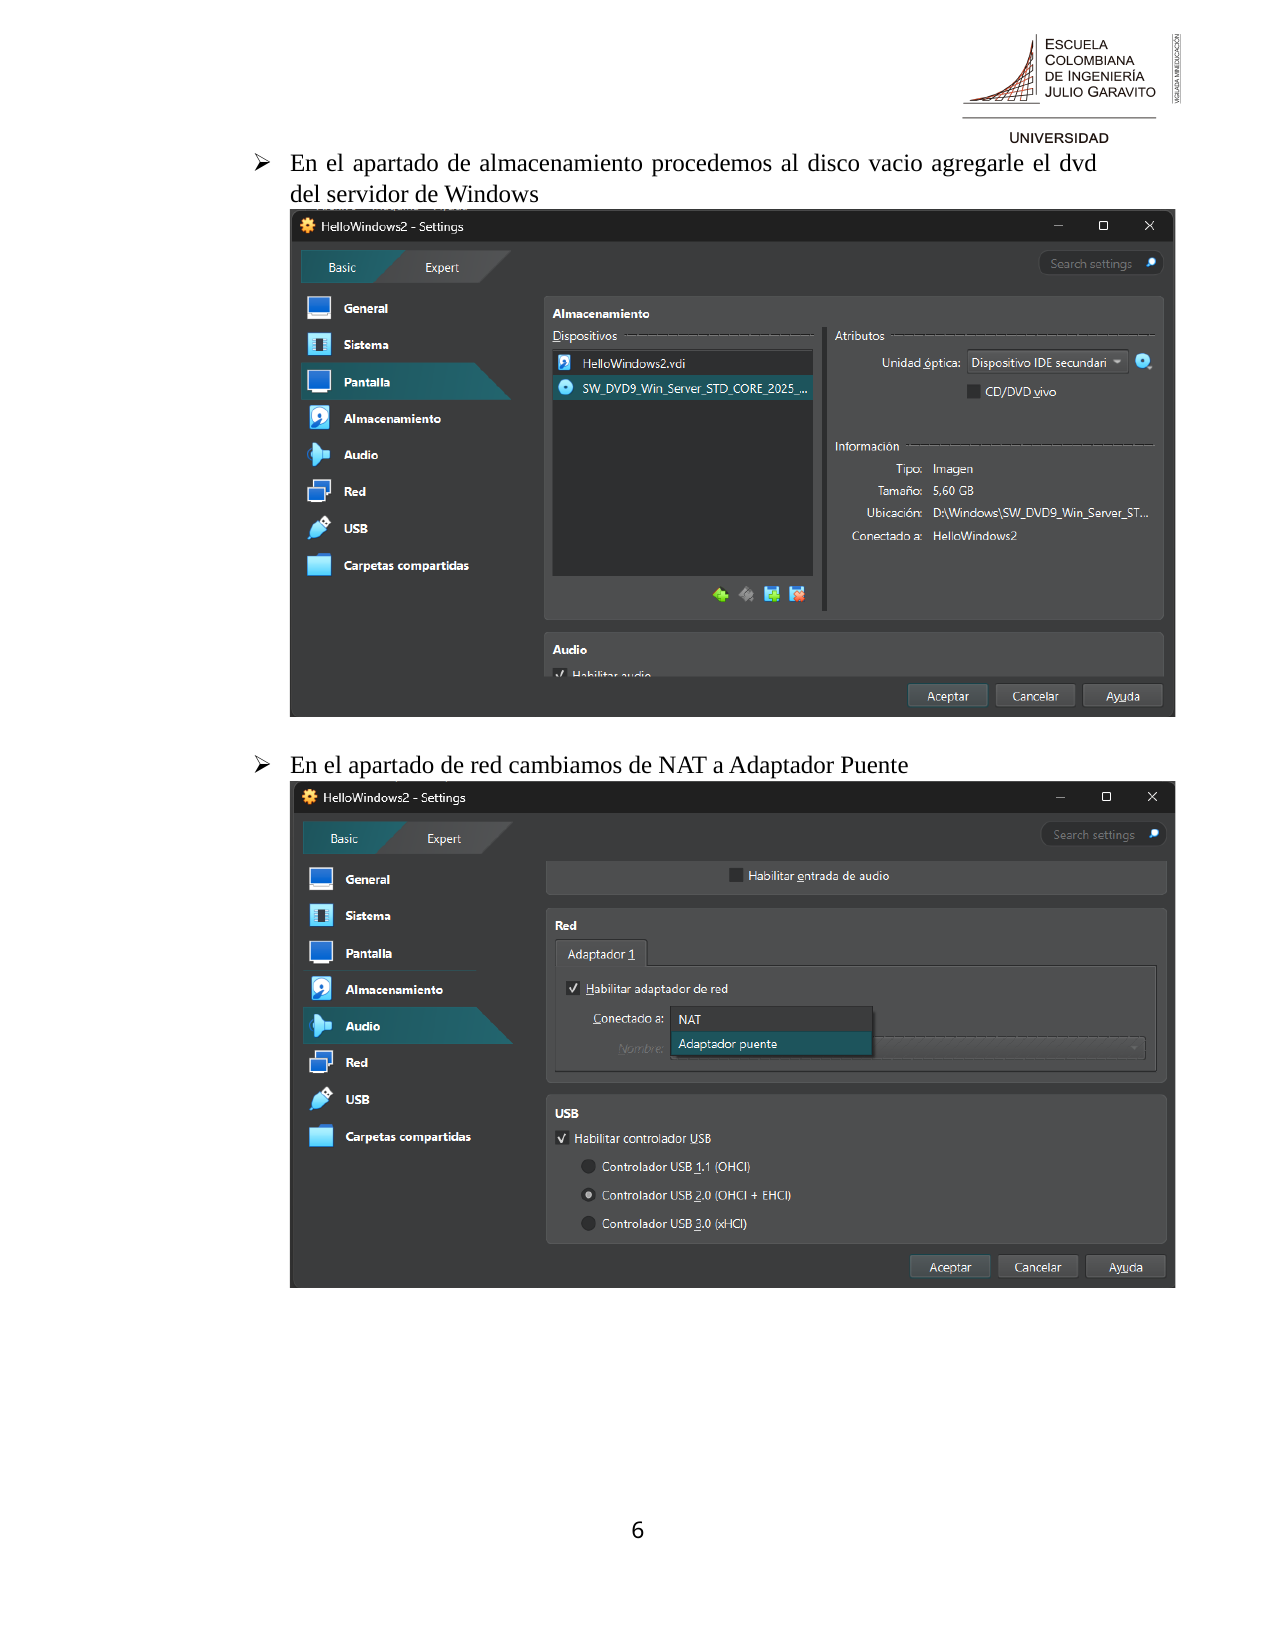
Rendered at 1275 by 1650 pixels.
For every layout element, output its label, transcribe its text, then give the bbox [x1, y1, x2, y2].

picture [289, 209, 1176, 717]
list En el apartado de almacenamiento procedemos al disco vacio agregarle el dvd del servidor de Windows [252, 148, 1098, 207]
picture [917, 5, 1240, 171]
list En el apartado de red cambiamos de NAT a Adaptador Puente [252, 750, 1098, 779]
picture [289, 781, 1176, 1288]
